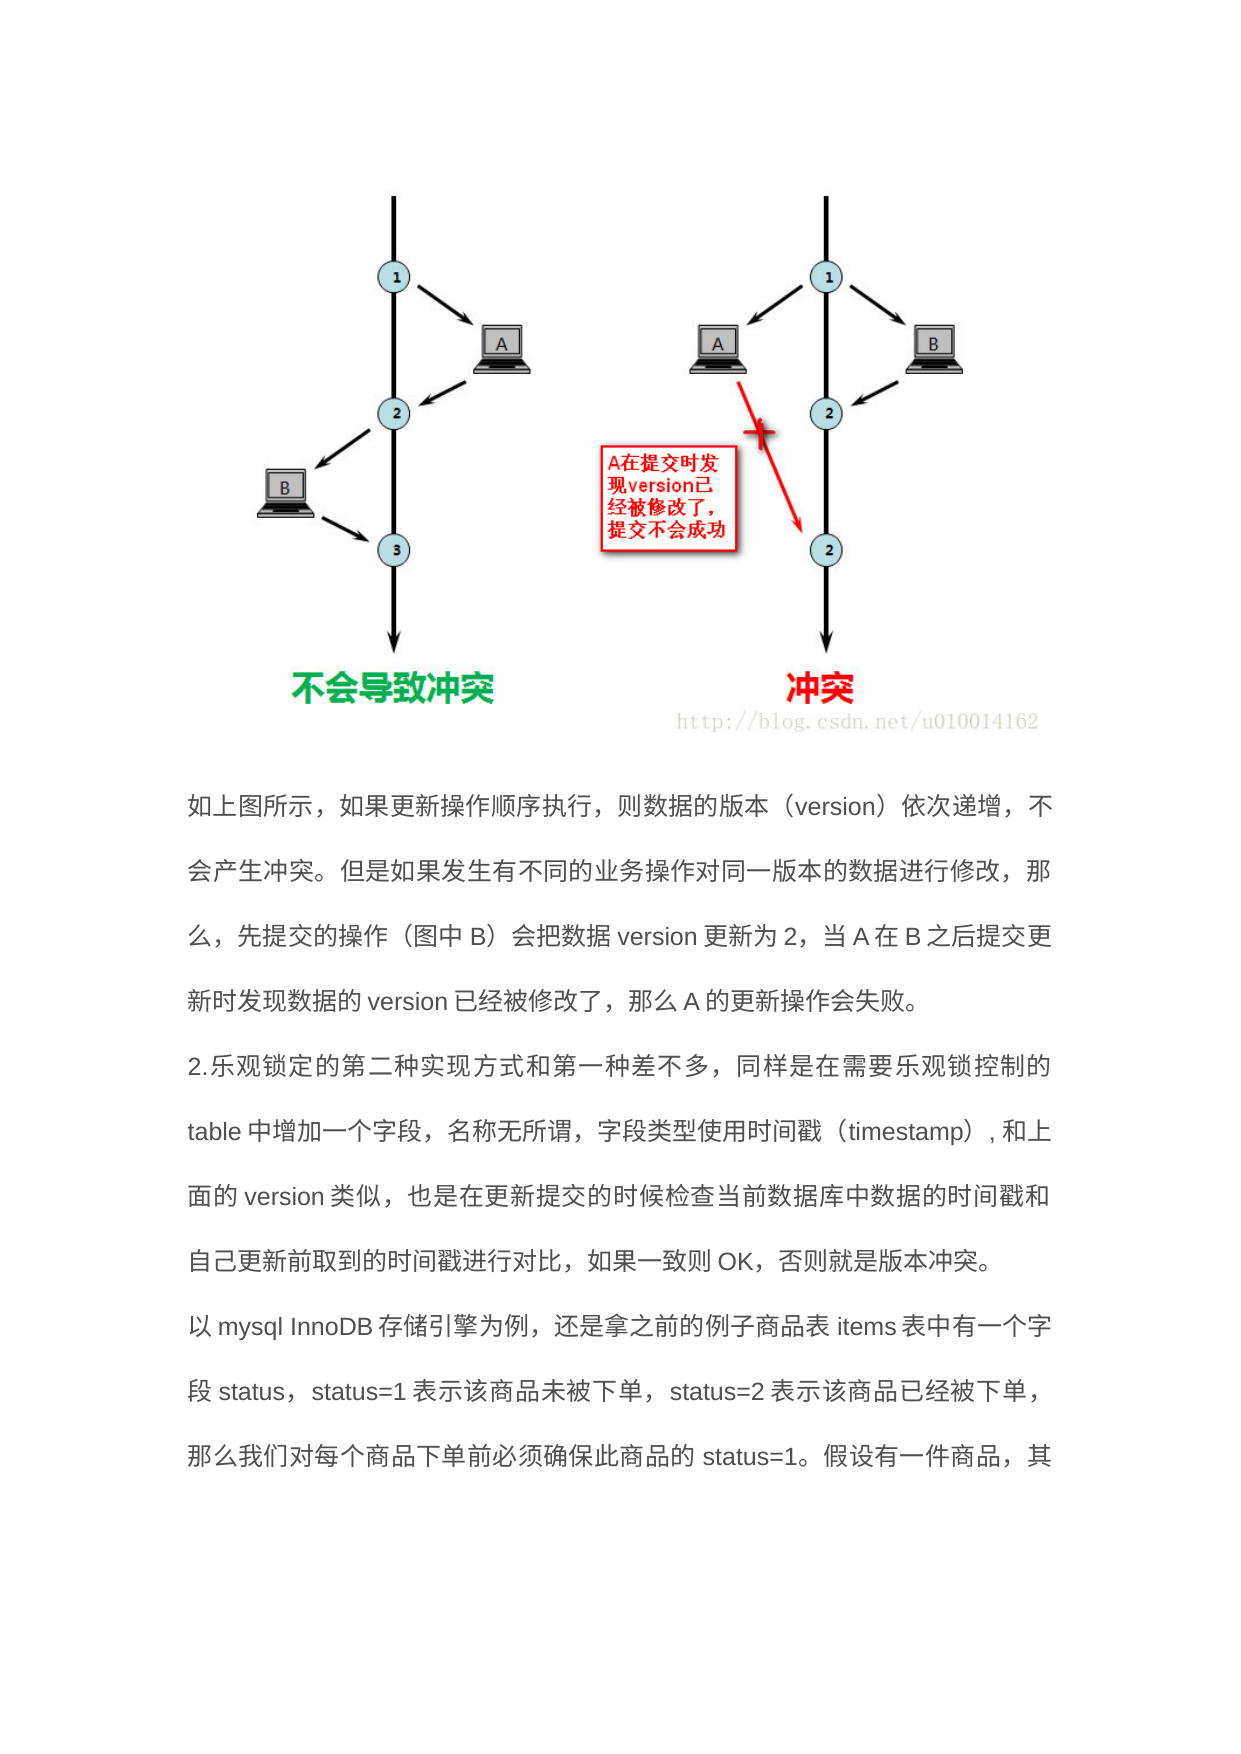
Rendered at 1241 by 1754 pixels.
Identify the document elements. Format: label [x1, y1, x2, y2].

picture [187, 162, 1053, 745]
text [187, 772, 1053, 1487]
